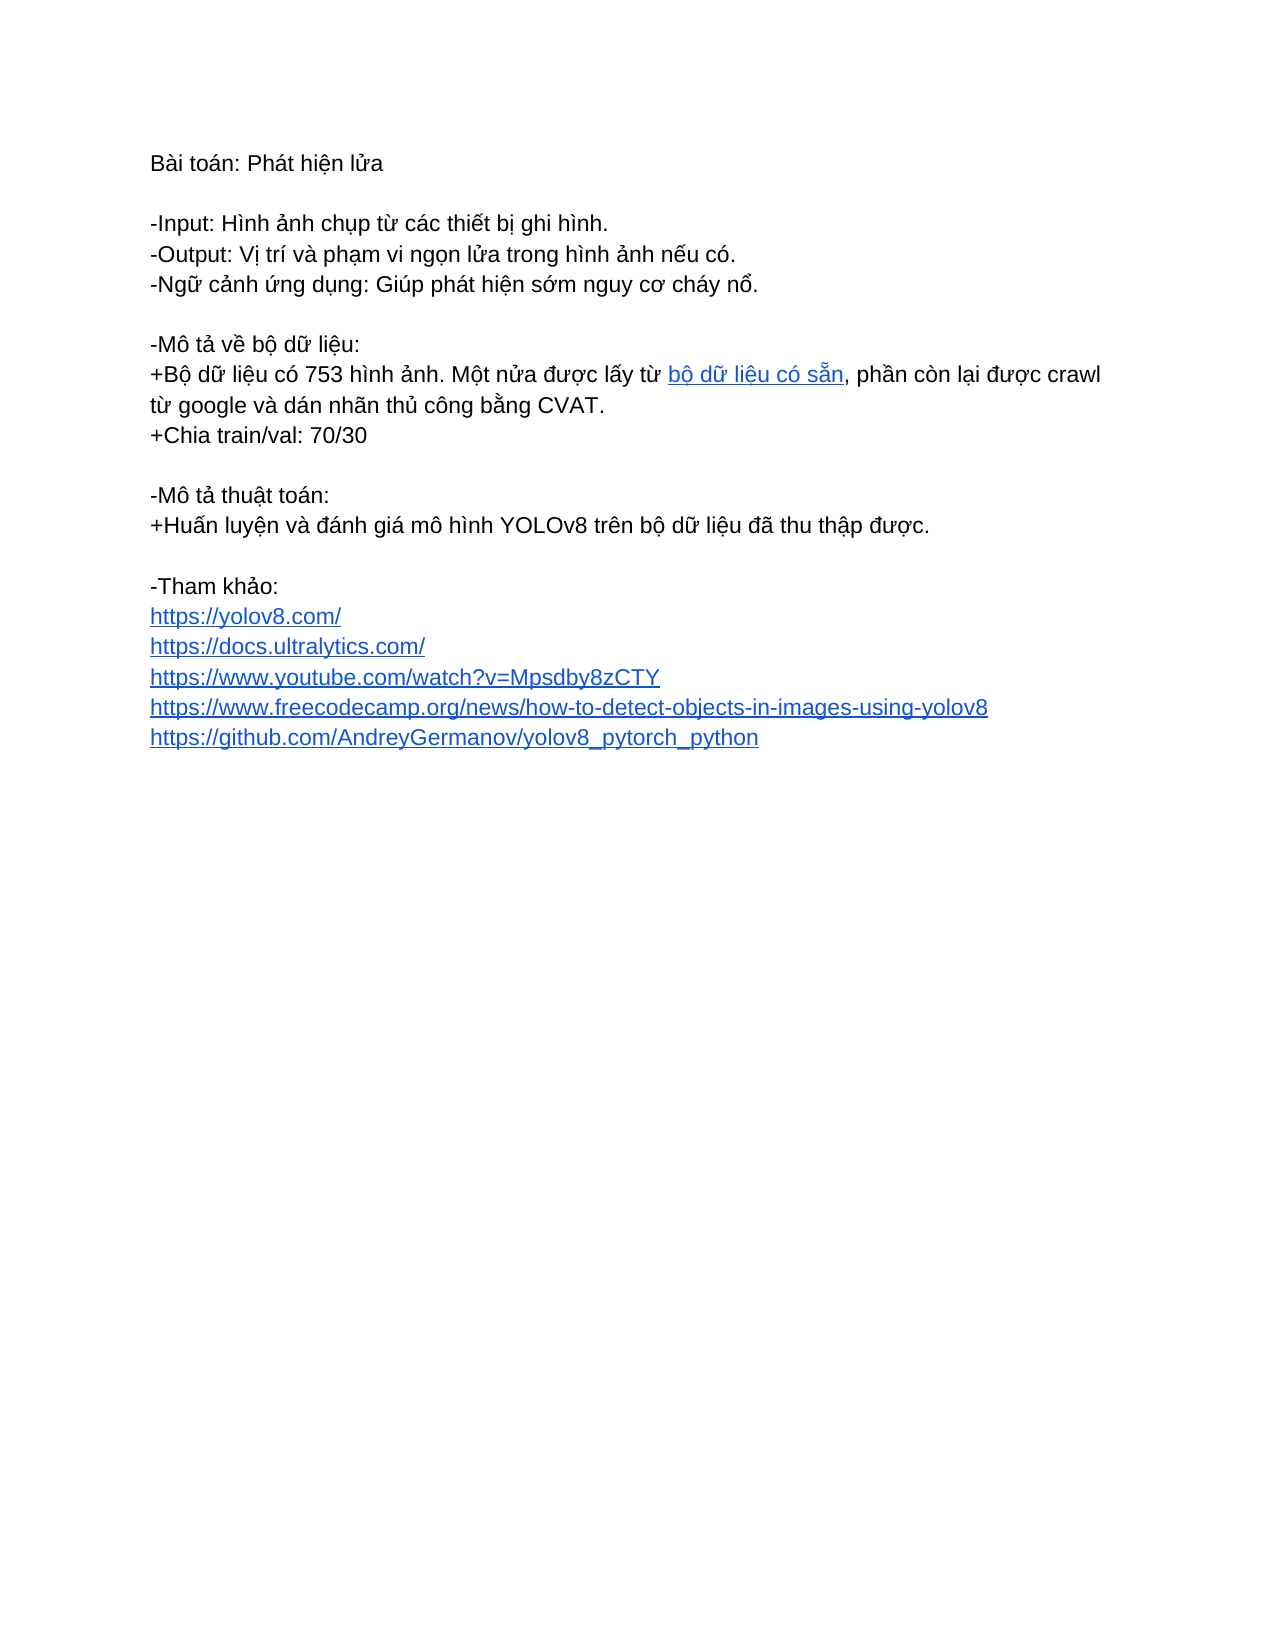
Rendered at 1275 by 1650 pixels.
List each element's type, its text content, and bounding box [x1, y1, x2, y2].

text -Input: Hình ảnh chụp từ các thiết bị ghi hình. [150, 210, 1125, 237]
text -Ngữ cảnh ứng dụng: Giúp phát hiện sớm nguy cơ cháy nổ. [150, 271, 1125, 297]
text https://yolov8.com/ [150, 603, 1125, 629]
text https://github.com/AndreyGermanov/yolov8_pytorch_python [150, 724, 1125, 750]
text -Output: Vị trí và phạm vi ngọn lửa trong hình ảnh nếu có. [150, 241, 1125, 267]
text https://www.youtube.com/watch?v=Mpsdby8zCTY [150, 663, 1125, 690]
text https://www.freecodecamp.org/news/how-to-detect-objects-in-images-using-yolov8 [150, 694, 1125, 720]
text -Mô tả về bộ dữ liệu: [150, 331, 1125, 358]
text +Bộ dữ liệu có 753 hình ảnh. Một nửa được lấy từ bộ dữ liệu có sẵn, phần còn lại được crawl từ google và dán nhãn thủ công bằng CVAT. [150, 361, 1125, 418]
text https://docs.ultralytics.com/ [150, 633, 1125, 660]
text -Tham khảo: [150, 573, 1125, 599]
text -Mô tả thuật toán: [150, 482, 1125, 509]
text +Chia train/val: 70/30 [150, 422, 1125, 448]
text Bài toán: Phát hiện lửa [150, 150, 1125, 176]
text +Huấn luyện và đánh giá mô hình YOLOv8 trên bộ dữ liệu đã thu thập được. [150, 512, 1125, 539]
